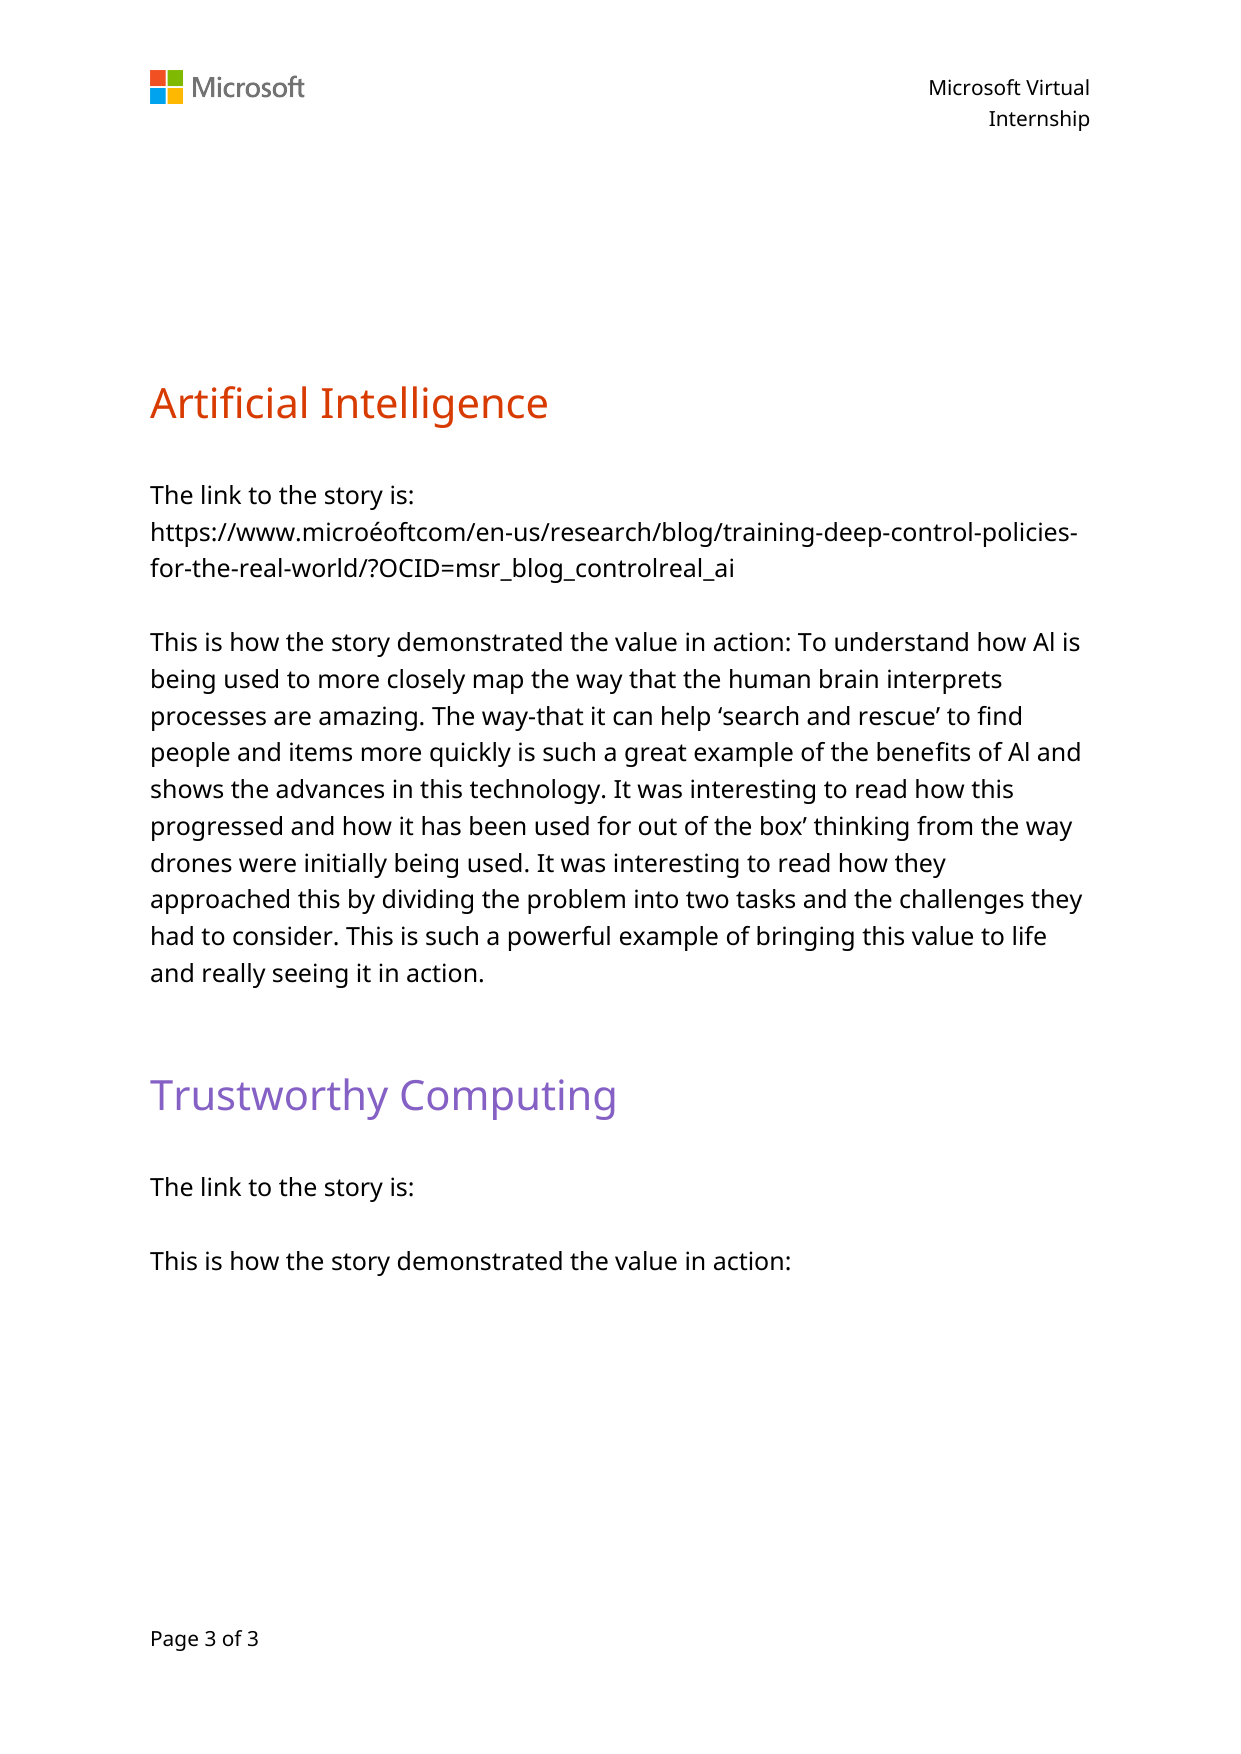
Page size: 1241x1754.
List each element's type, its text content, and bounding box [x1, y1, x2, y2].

text Trustworthy Computing [150, 1066, 1090, 1123]
text This is how the story demonstrated the value in action: To understand how Al is being used to more closely map the way that the human brain interprets processes are amazing. The way-that it can help ‘search and rescue’ to find people and items more quickly is such a great example of the beneﬁts of Al and shows the advances in this technology. It was interesting to read how this progressed and how it has been used for out of the box’ thinking from the way drones were initially being used. It was interesting to read how they approached this by dividing the problem into two tasks and the challenges they had to consider. This is such a powerful example of bringing this value to life and really seeing it in action. [150, 625, 1090, 990]
picture [150, 70, 305, 104]
text The link to the story is: https://www.microéoftcom/en-us/research/blog/training-deep-control-policies-for-the-real-world/?OCID=msr_blog_controlreal_ai [150, 478, 1090, 585]
text Artificial Intelligence [150, 373, 1090, 430]
text This is how the story demonstrated the value in action: [150, 1243, 1090, 1278]
text The link to the story is: [150, 1170, 1090, 1204]
